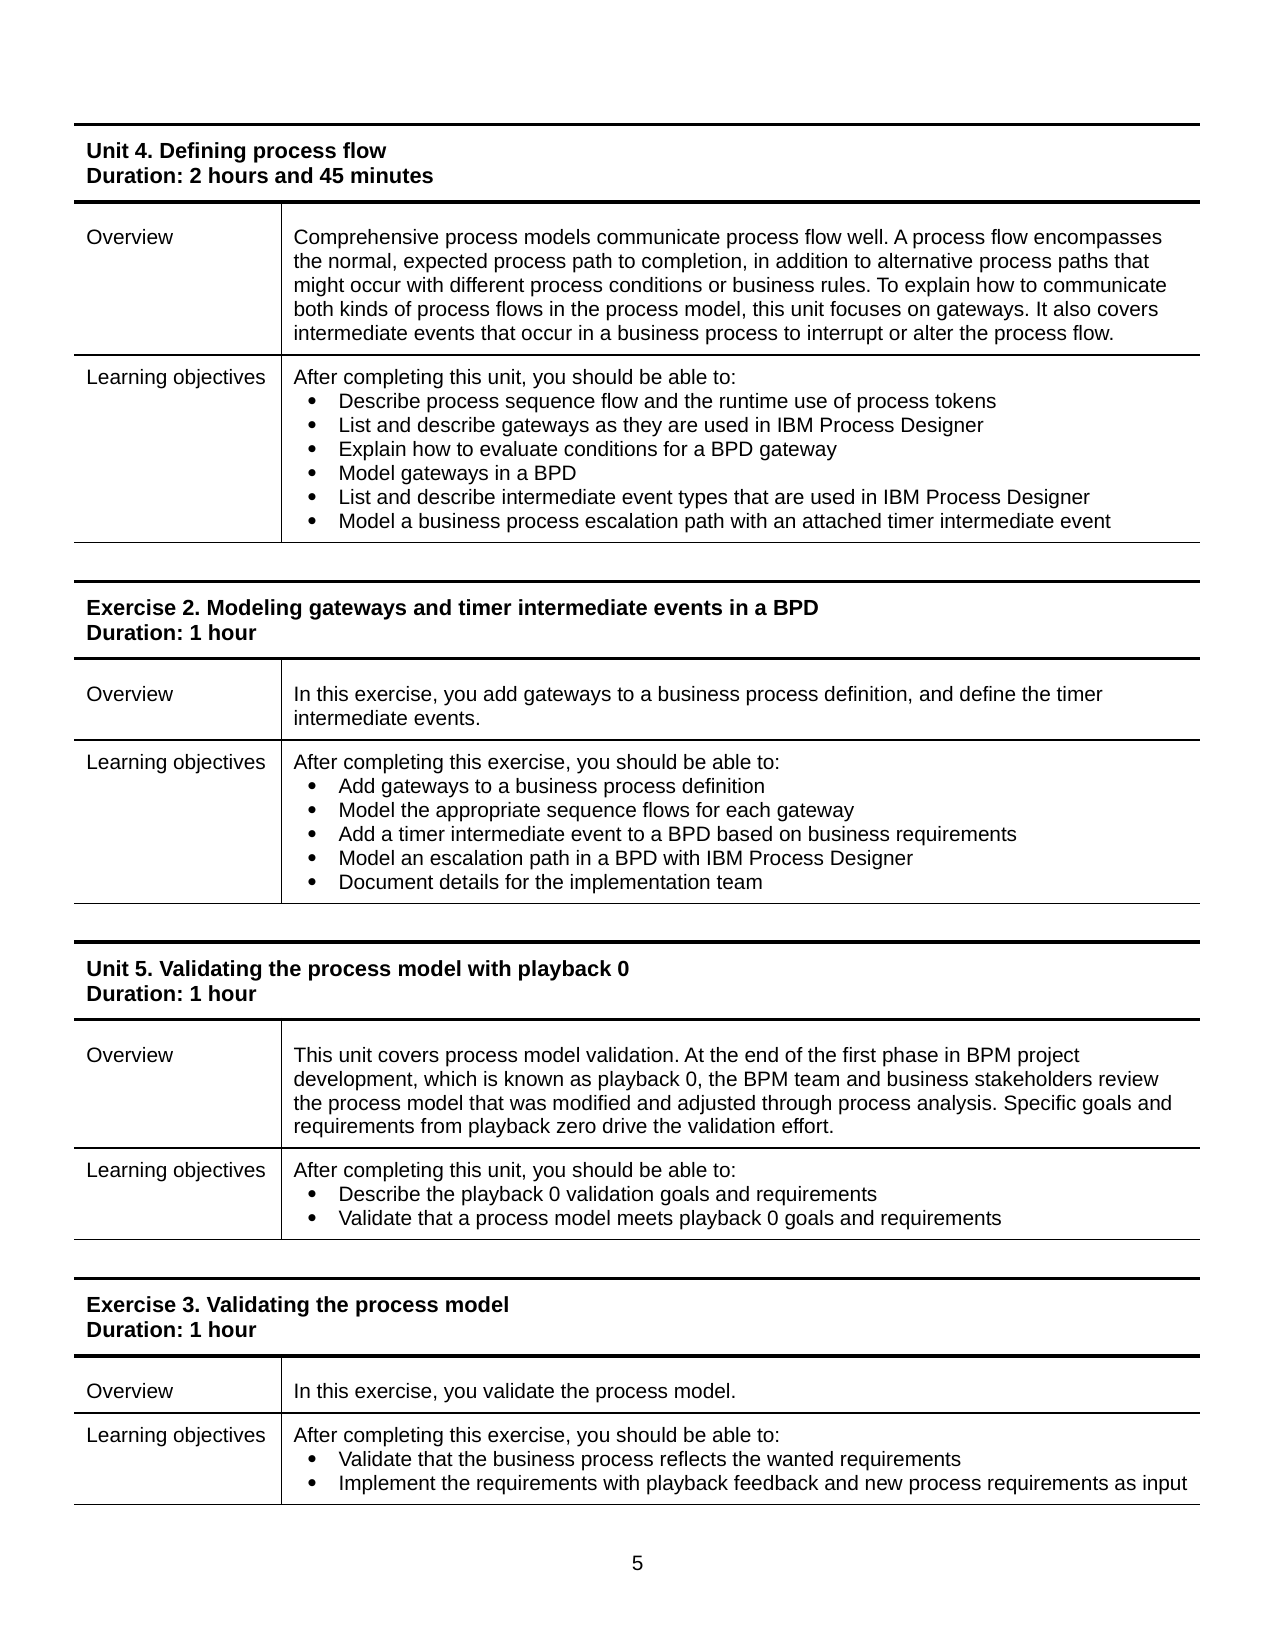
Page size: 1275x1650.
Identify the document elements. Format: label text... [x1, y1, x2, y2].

table_cell Learning objectives [74, 1414, 281, 1504]
table_cell After completing this unit, you should be able to: Describe process sequence flow and the runtime use of process tokens List and describe gateways as they are used in IBM Process Designer Explain how to evaluate conditions for a BPD gateway Model gateways in a BPD List and describe intermediate event types that are used in IBM Process Designer Model a business process escalation path with an attached timer intermediate event [282, 356, 1200, 542]
table_cell Overview [74, 660, 281, 738]
table_cell After completing this unit, you should be able to: Describe the playback 0 validation goals and requirements Validate that a process model meets playback 0 goals and requirements [282, 1149, 1200, 1239]
table_cell After completing this exercise, you should be able to: Validate that the business process reflects the wanted requirements Implement the requirements with playback feedback and new process requirements as input [282, 1414, 1200, 1504]
table_cell In this exercise, you validate the process model. [282, 1358, 1200, 1412]
table_cell This unit covers process model validation. At the end of the first phase in BPM project development, which is known as playback 0, the BPM team and business stakeholders review the process model that was modified and adjusted through process analysis. Specific goals and requirements from playback zero drive the validation effort. [282, 1021, 1200, 1147]
table_cell Comprehensive process models communicate process flow well. A process flow encompasses the normal, expected process path to completion, in addition to alternative process paths that might occur with different process conditions or business rules. To explain how to communicate both kinds of process flows in the process model, this unit focuses on gateways. It also covers intermediate events that occur in a business process to interrupt or alter the process flow. [282, 204, 1200, 354]
table_cell In this exercise, you add gateways to a business process definition, and define the timer intermediate events. [282, 660, 1200, 738]
table_header Unit 5. Validating the process model with playback 0 Duration: 1 hour [74, 944, 1200, 1018]
table_header Unit 4. Defining process flow Duration: 2 hours and 45 minutes [74, 126, 1200, 200]
table_header Exercise 3. Validating the process model Duration: 1 hour [74, 1280, 1200, 1354]
table_header Exercise 2. Modeling gateways and timer intermediate events in a BPD Duration: 1 hour [74, 583, 1200, 657]
table_cell Learning objectives [74, 741, 281, 903]
table_cell Overview [74, 204, 281, 354]
table_cell Learning objectives [74, 1149, 281, 1239]
table_cell After completing this exercise, you should be able to: Add gateways to a business process definition Model the appropriate sequence flows for each gateway Add a timer intermediate event to a BPD based on business requirements Model an escalation path in a BPD with IBM Process Designer Document details for the implementation team [282, 741, 1200, 903]
table_cell Overview [74, 1358, 281, 1412]
table_cell Learning objectives [74, 356, 281, 542]
table_cell Overview [74, 1021, 281, 1147]
